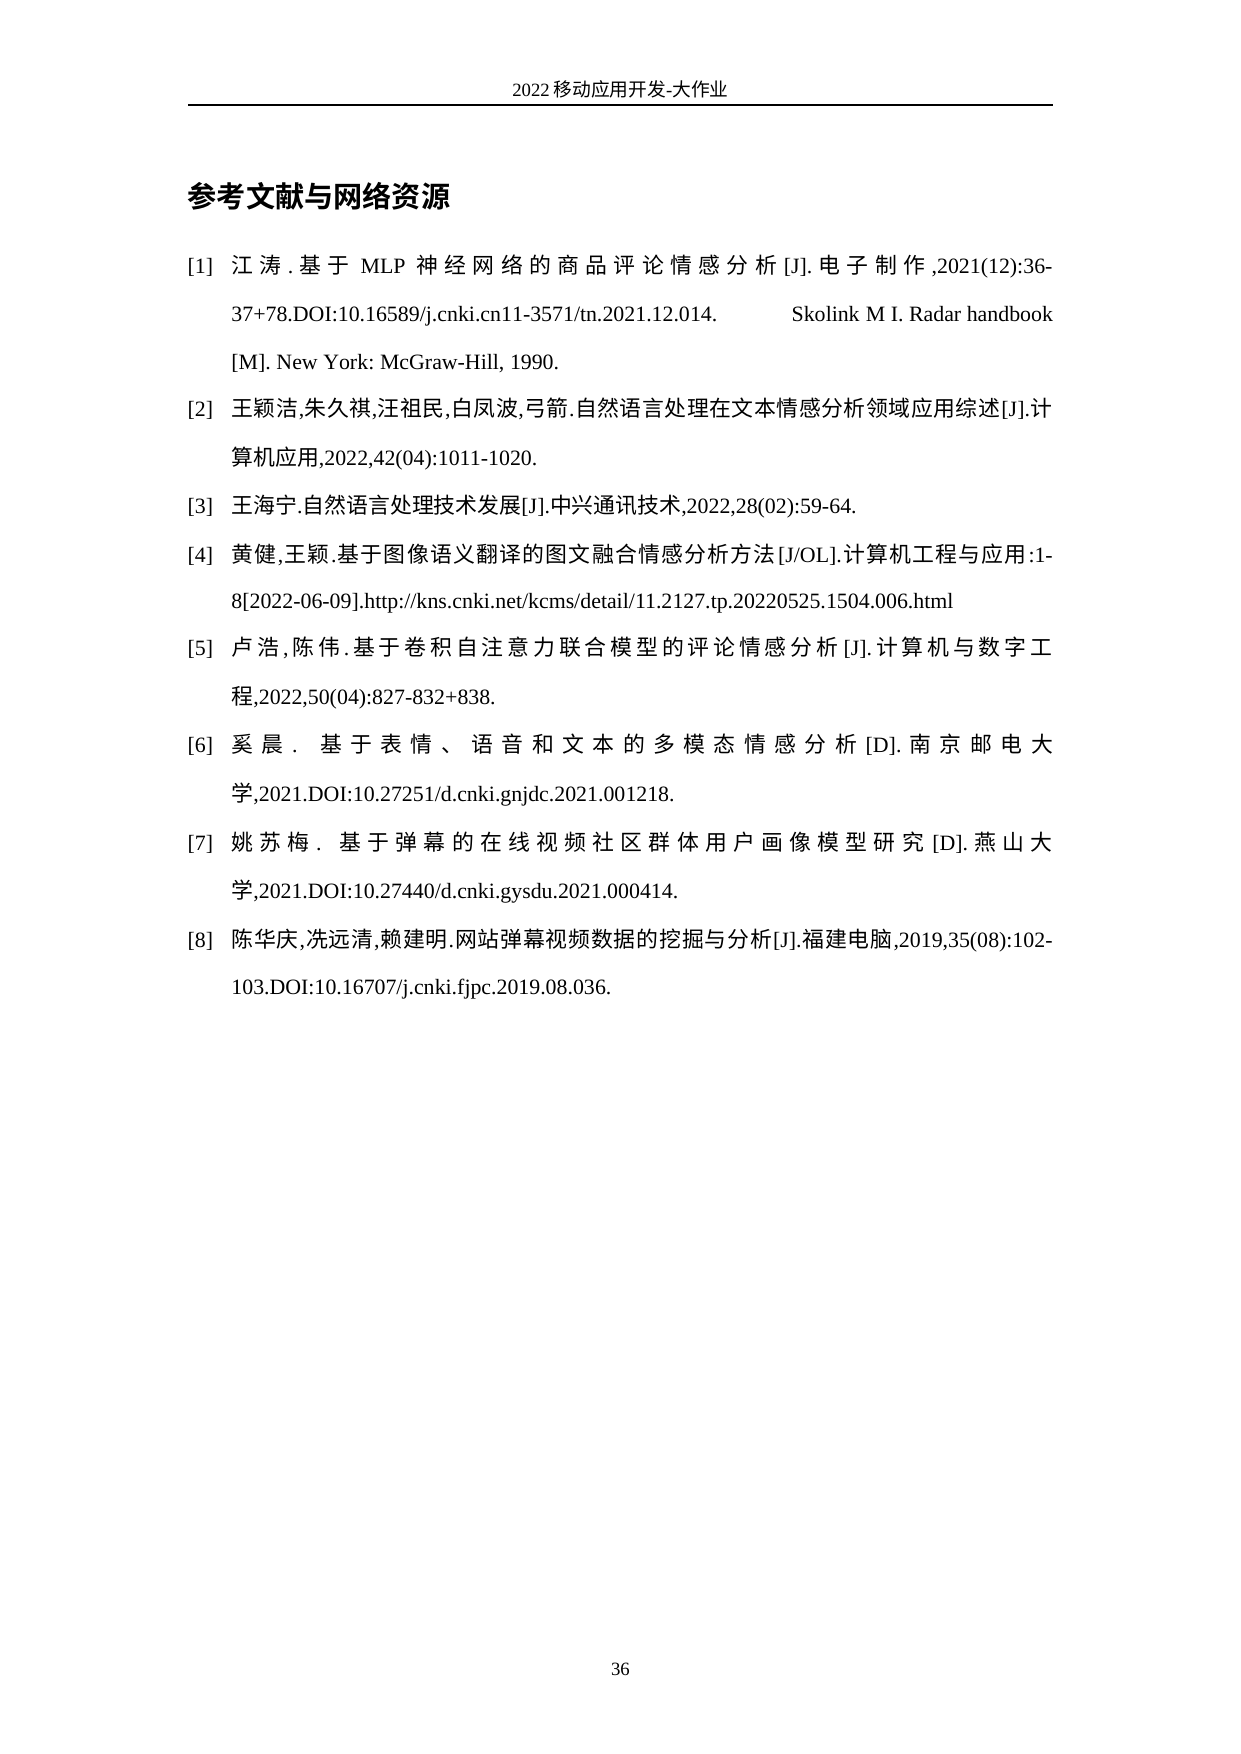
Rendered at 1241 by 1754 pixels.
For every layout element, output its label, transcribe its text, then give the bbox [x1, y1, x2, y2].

text 参考文献与网络资源 [187, 162, 1053, 227]
list 王海宁.自然语言处理技术发展[J].中兴通讯技术,2022,28(02):59-64. [187, 488, 1053, 520]
list 奚晨. 基于表情、语音和文本的多模态情感分析[D].南京邮电大学,2021.DOI:10.27251/d.cnki.gnjdc.2021.001218. [187, 727, 1053, 808]
list 陈华庆,冼远清,赖建明.网站弹幕视频数据的挖掘与分析[J].福建电脑,2019,35(08):102-103.DOI:10.16707/j.cnki.fjpc.2019.08.036. [187, 921, 1053, 1002]
list 江涛.基于MLP神经网络的商品评论情感分析[J].电子制作,2021(12):36-37+78.DOI:10.16589/j.cnki.cn11-3571/tn.2021.12.014. Skolink M I. Radar handbook [M]. New York: McGraw-Hill, 1990. [187, 248, 1053, 378]
list 姚苏梅. 基于弹幕的在线视频社区群体用户画像模型研究[D].燕山大学,2021.DOI:10.27440/d.cnki.gysdu.2021.000414. [187, 824, 1053, 905]
list 卢浩,陈伟.基于卷积自注意力联合模型的评论情感分析[J].计算机与数字工程,2022,50(04):827-832+838. [187, 630, 1053, 711]
list 王颖洁,朱久祺,汪祖民,白凤波,弓箭.自然语言处理在文本情感分析领域应用综述[J].计算机应用,2022,42(04):1011-1020. [187, 391, 1053, 472]
list 黄健,王颖.基于图像语义翻译的图文融合情感分析方法[J/OL].计算机工程与应用:1-8[2022-06-09].http://kns.cnki.net/kcms/detail/11.2127.tp.20220525.1504.006.html [187, 536, 1053, 617]
